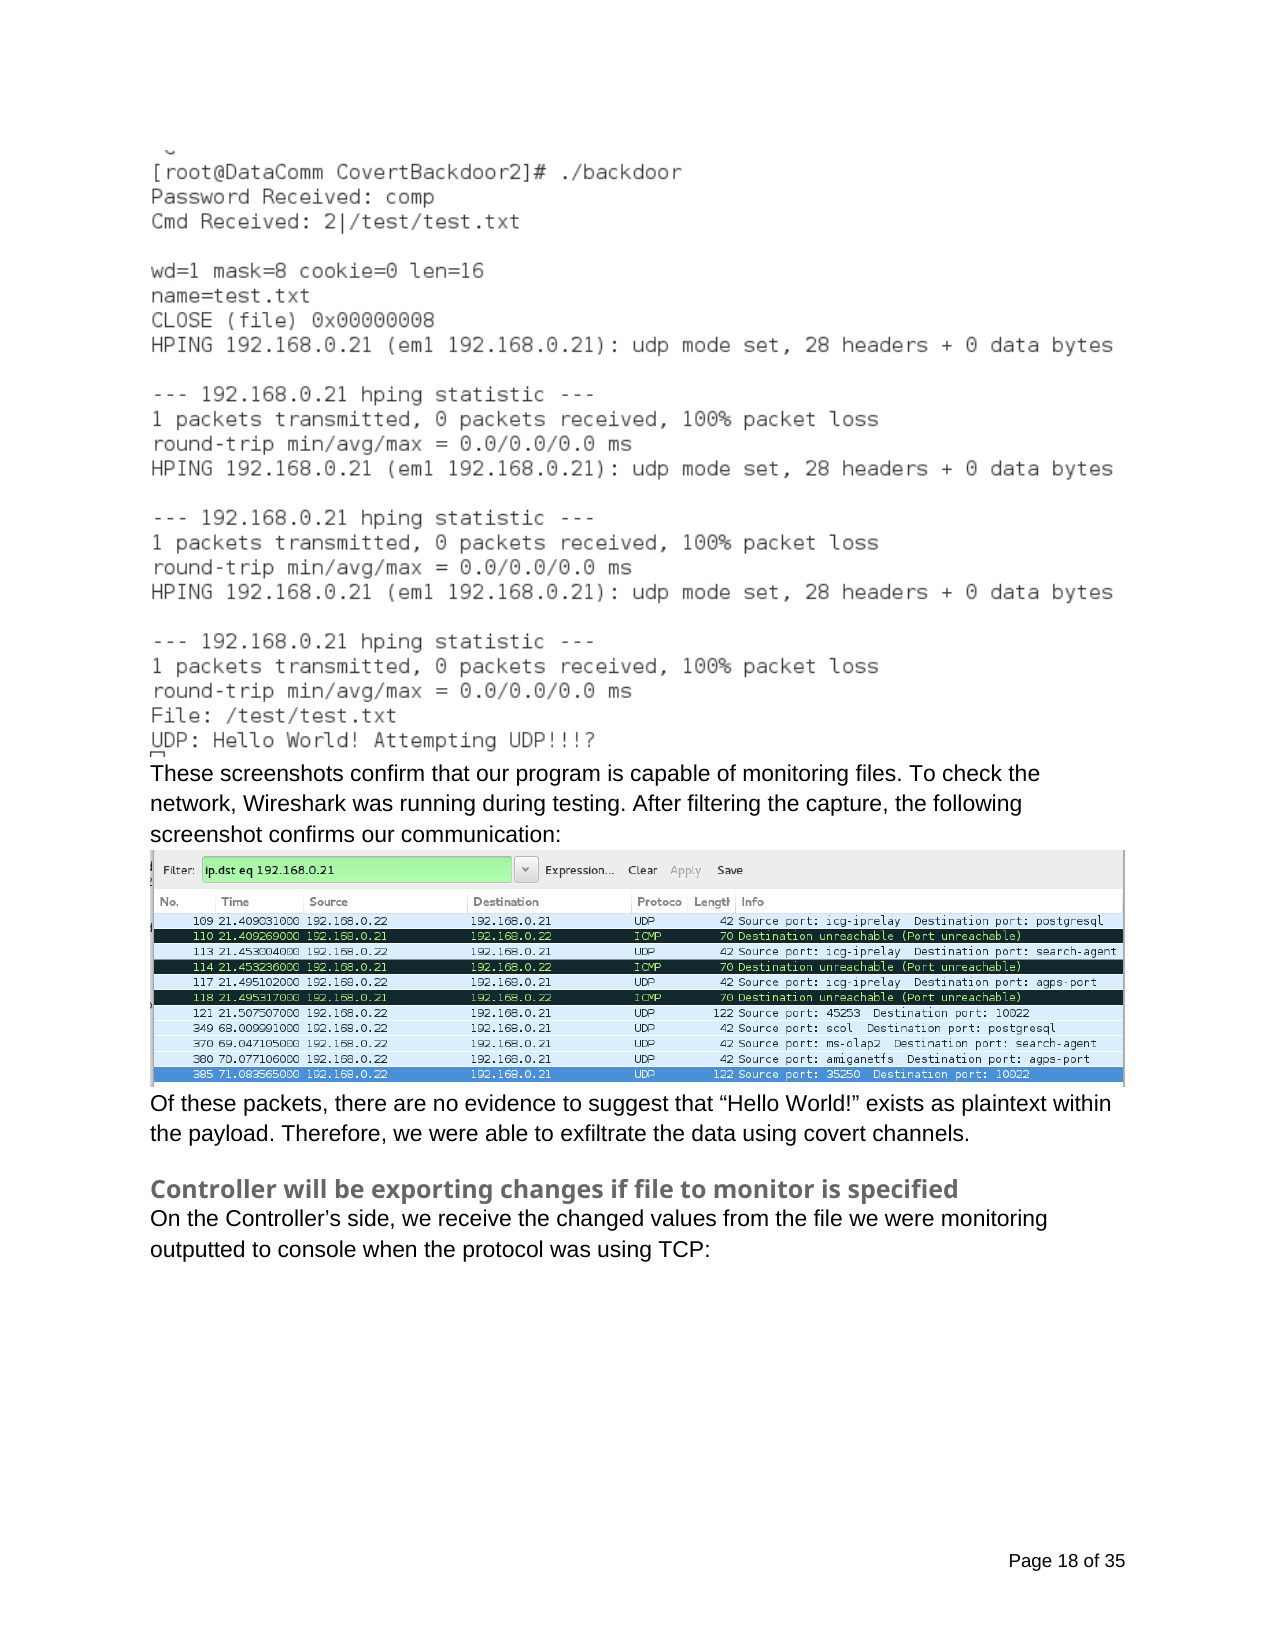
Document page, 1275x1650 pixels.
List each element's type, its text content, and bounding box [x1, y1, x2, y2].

text On the Controller’s side, we receive the changed values from the file we were monitoring outputted to console when the protocol was using TCP: [150, 1205, 1125, 1262]
text Of these packets, there are no evidence to suggest that “Hello World!” exists as plaintext within the payload. Therefore, we were able to exfiltrate the data using covert channels. [150, 1090, 1125, 1147]
picture [150, 150, 1125, 757]
picture [150, 850, 1125, 1087]
text Controller will be exporting changes if file to monitor is specified [150, 1171, 1125, 1205]
text These screenshots confirm that our program is capable of monitoring files. To check the network, Wireshark was running during testing. After filtering the capture, the following screenshot confirms our communication: [150, 760, 1125, 847]
